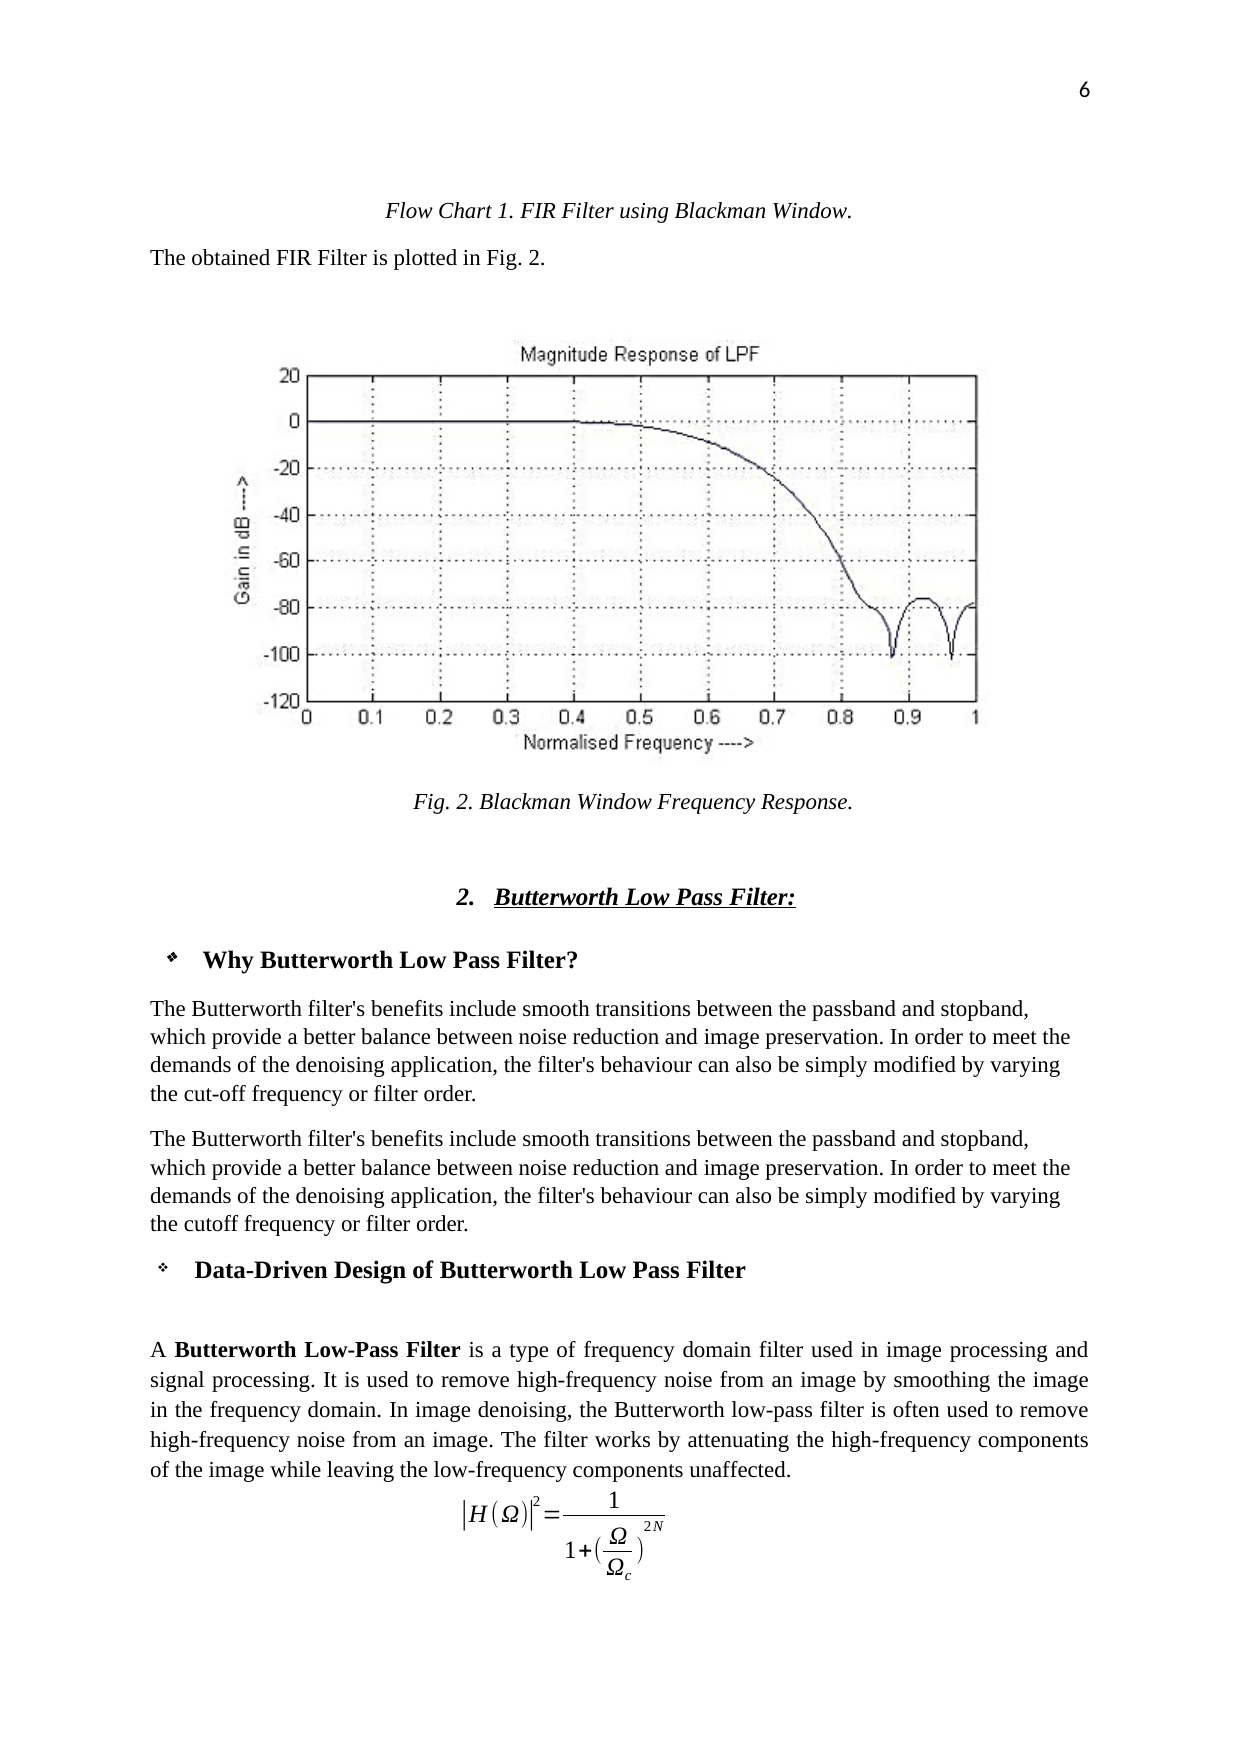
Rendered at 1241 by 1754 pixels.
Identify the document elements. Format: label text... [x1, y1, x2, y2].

text The Butterworth filter's benefits include smooth transitions between the passband and stopband, which provide a better balance between noise reduction and image preservation. In order to meet the demands of the denoising application, the filter's behaviour can also be simply modified by varying the cut-off frequency or filter order. [150, 995, 1090, 1106]
text Fig. 2. Blackman Window Frequency Response. [150, 788, 1090, 814]
list A Butterworth Low-Pass Filter is a type of frequency domain filter used in image processing and signal processing. It is used to remove high-frequency noise from an image by smoothing the image in the frequency domain. In image denoising, the Butterworth low-pass filter is often used to remove high-frequency noise from an image. The filter works by attenuating the high-frequency components of the image while leaving the low-frequency components unaffected. [150, 1336, 1090, 1483]
text Flow Chart 1. FIR Filter using Blackman Window. [150, 197, 1090, 223]
list Why Butterworth Low Pass Filter? [165, 945, 1090, 974]
text The Butterworth filter's benefits include smooth transitions between the passband and stopband, which provide a better balance between noise reduction and image preservation. In order to meet the demands of the denoising application, the filter's behaviour can also be simply modified by varying the cutoff frequency or filter order. [150, 1125, 1090, 1237]
list Butterworth Low Pass Filter: [165, 882, 1090, 911]
text The obtained FIR Filter is plotted in Fig. 2. [150, 244, 1090, 270]
list Data-Driven Design of Butterworth Low Pass Filter [157, 1256, 1090, 1284]
picture [211, 304, 1029, 782]
